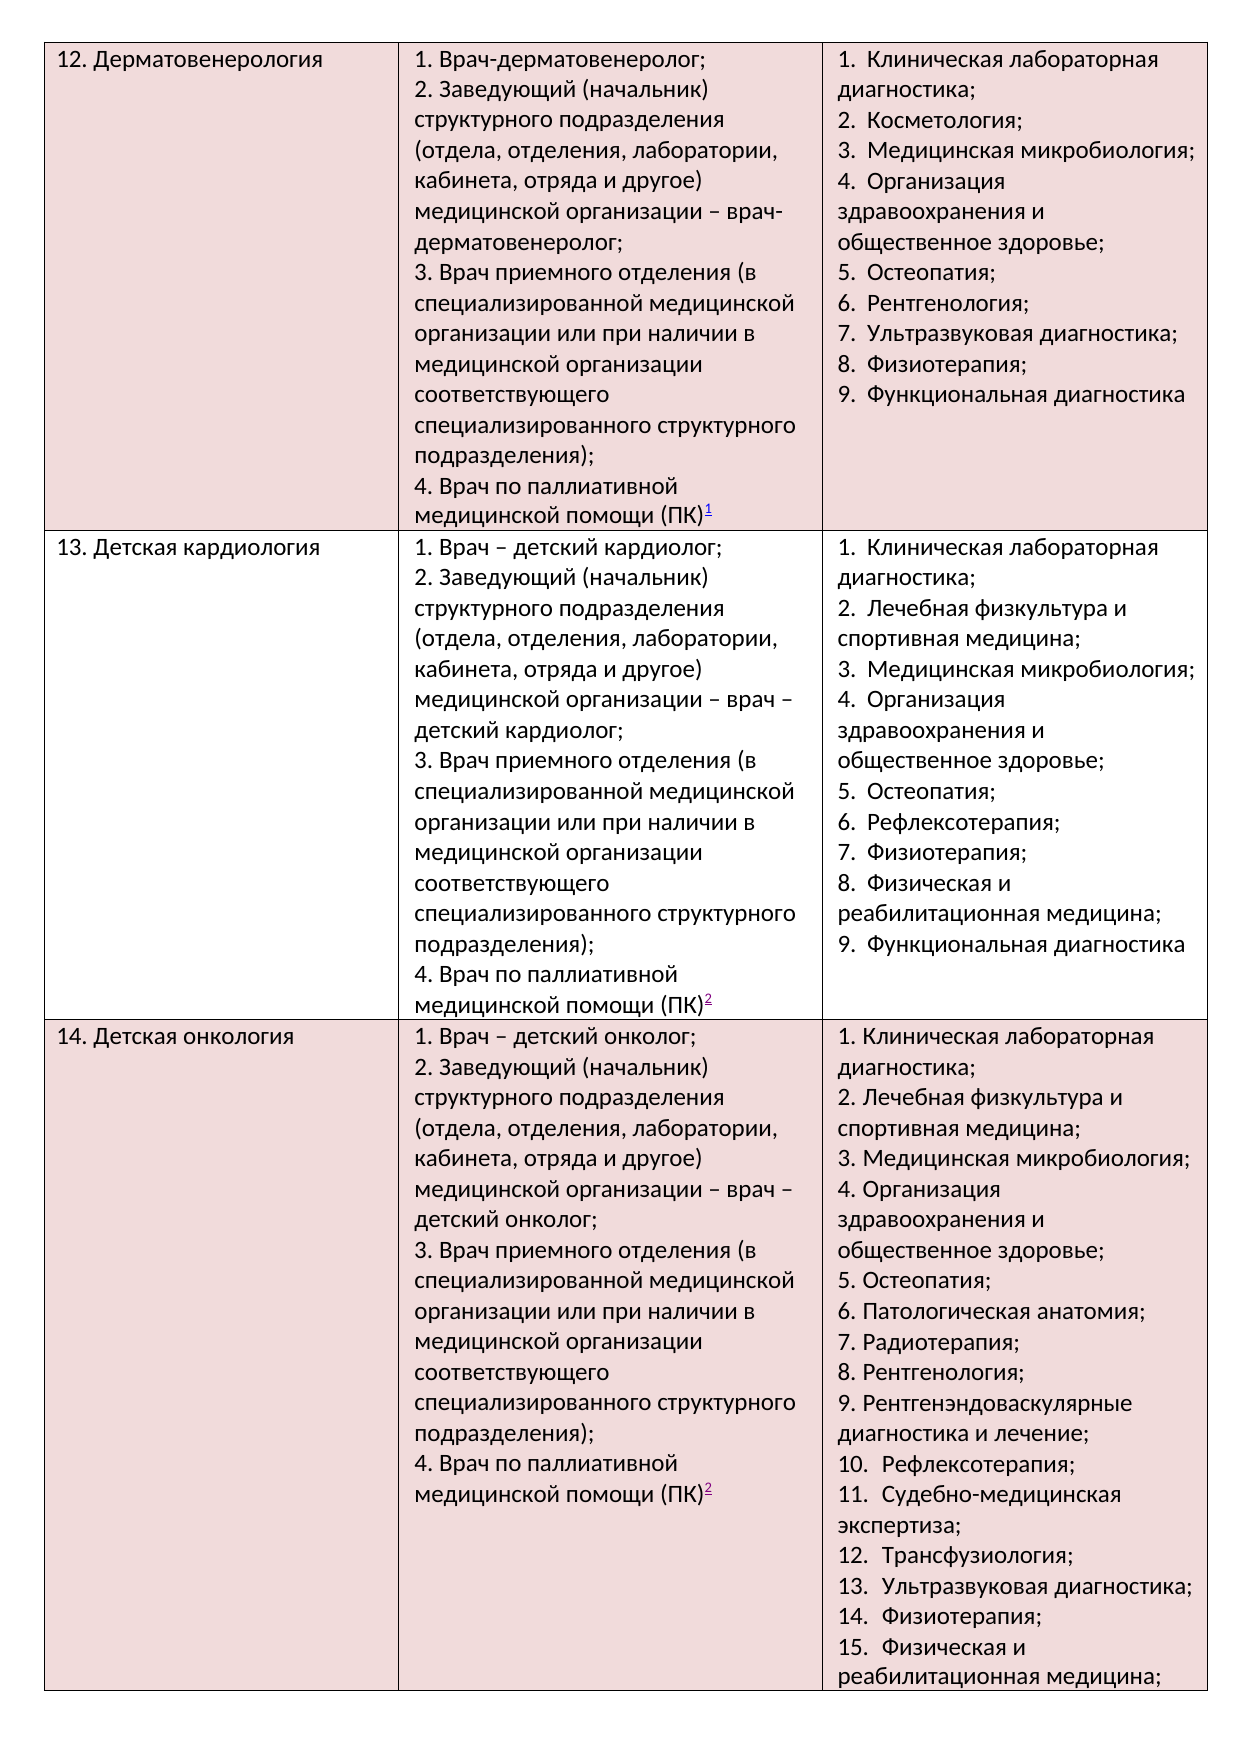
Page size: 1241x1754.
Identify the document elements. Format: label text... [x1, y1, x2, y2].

table_header Врач-дерматовенеролог; Заведующий (начальник) структурного подразделения (отдела, отделения, лаборатории, кабинета, отряда и другое) медицинской организации – врач- дерматовенеролог; Врач приемного отделения (в специализированной медицинской организации или при наличии в медицинской организации соответствующего специализированного структурного подразделения); Врач по паллиативной медицинской помощи (ПК)1 [399, 43, 822, 530]
table_cell Клиническая лабораторная диагностика; Лечебная физкультура и спортивная медицина; Медицинская микробиология; Организация здравоохранения и общественное здоровье; Остеопатия; Патологическая анатомия; Радиотерапия; Рентгенология; Рентгенэндоваскулярные диагностика и лечение; Рефлексотерапия; Судебно-медицинская экспертиза; Трансфузиология; Ультразвуковая диагностика; Физиотерапия; Физическая и реабилитационная медицина; [823, 1020, 1207, 1690]
table_cell 13. Детская кардиология [45, 531, 398, 1019]
table_header Клиническая лабораторная диагностика; Косметология; Медицинская микробиология; Организация здравоохранения и общественное здоровье; Остеопатия; Рентгенология; Ультразвуковая диагностика; Физиотерапия; Функциональная диагностика [823, 43, 1207, 530]
table_cell Врач – детский онколог; Заведующий (начальник) структурного подразделения (отдела, отделения, лаборатории, кабинета, отряда и другое) медицинской организации – врач – детский онколог; Врач приемного отделения (в специализированной медицинской организации или при наличии в медицинской организации соответствующего специализированного структурного подразделения); Врач по паллиативной медицинской помощи (ПК)2 [399, 1020, 822, 1690]
table_header 12. Дерматовенерология [45, 43, 398, 530]
table_cell 14. Детская онкология [45, 1020, 398, 1690]
table_cell Врач – детский кардиолог; Заведующий (начальник) структурного подразделения (отдела, отделения, лаборатории, кабинета, отряда и другое) медицинской организации – врач – детский кардиолог; Врач приемного отделения (в специализированной медицинской организации или при наличии в медицинской организации соответствующего специализированного структурного подразделения); Врач по паллиативной медицинской помощи (ПК)2 [399, 531, 822, 1019]
table_cell Клиническая лабораторная диагностика; Лечебная физкультура и спортивная медицина; Медицинская микробиология; Организация здравоохранения и общественное здоровье; Остеопатия; Рефлексотерапия; Физиотерапия; Физическая и реабилитационная медицина; Функциональная диагностика [823, 531, 1207, 1019]
